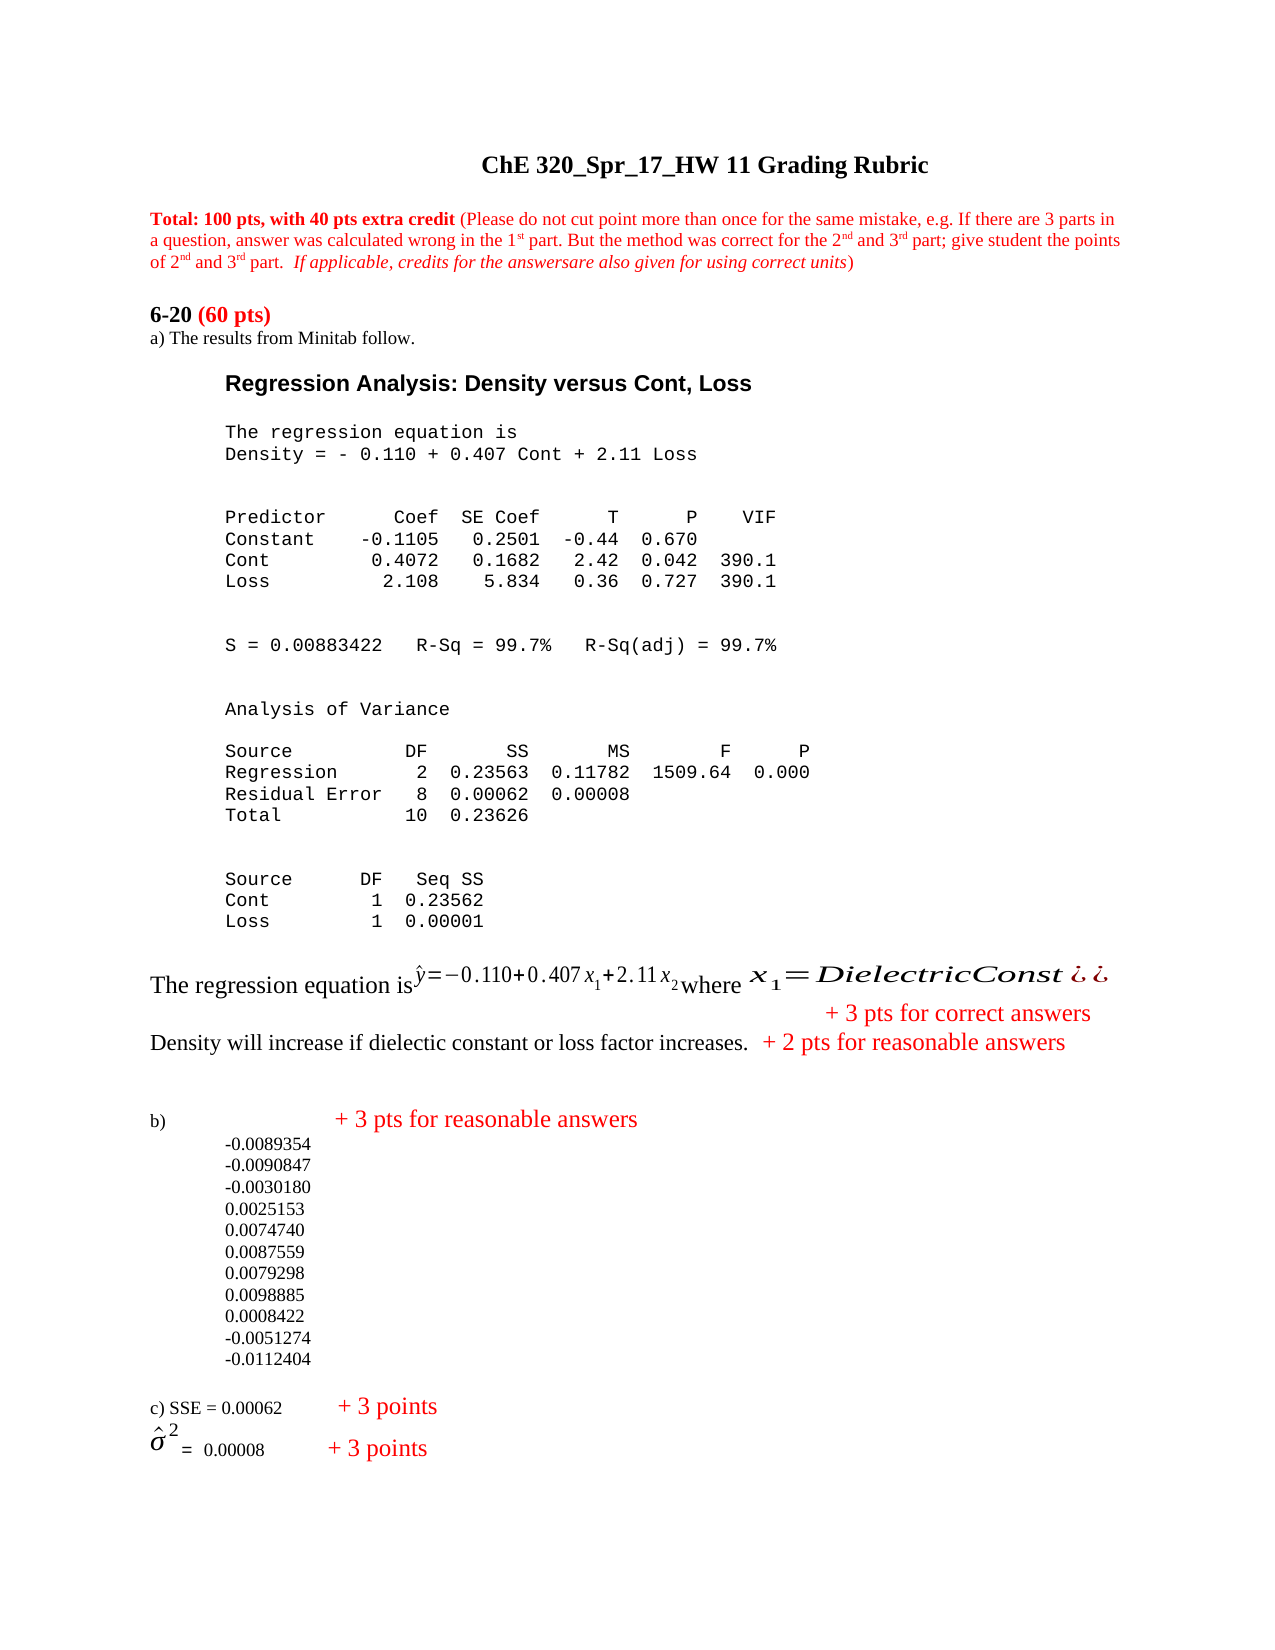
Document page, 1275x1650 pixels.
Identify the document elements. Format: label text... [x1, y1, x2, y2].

text S = 0.00883422 R-Sq = 99.7% R-Sq(adj) = 99.7% [150, 636, 1125, 657]
text = 0.00008 + 3 points [150, 1420, 1125, 1462]
text -0.0089354 [225, 1133, 1125, 1154]
text Density will increase if dielectic constant or loss factor increases. + 2 pts for reasonable answers [150, 1027, 1125, 1056]
text Total: 100 pts, with 40 pts extra credit (Please do not cut point more than once for the same mistake, e.g. If there are 3 parts in a question, answer was calculated wrong in the 1st part. But the method was correct for the 2nd and 3rd part; give student the points of 2nd and 3rd part. If applicable, credits for the answersare also given for using correct units) [150, 207, 1125, 272]
text The regression equation is [150, 423, 1125, 444]
text Cont 1 0.23562 [150, 891, 1125, 912]
text -0.0112404 [225, 1348, 1125, 1370]
text The regression equation iswhere [150, 962, 1125, 998]
text 0.0098885 [225, 1284, 1125, 1305]
text c) SSE = 0.00062 + 3 points [150, 1391, 1125, 1420]
text a) The results from Minitab follow. [150, 327, 1125, 349]
text Source DF SS MS F P [150, 742, 1125, 763]
text Loss 1 0.00001 [150, 912, 1125, 933]
text Loss 2.108 5.834 0.36 0.727 390.1 [150, 572, 1125, 593]
text Residual Error 8 0.00062 0.00008 [150, 784, 1125, 806]
text 0.0025153 [225, 1197, 1125, 1219]
text Regression Analysis: Density versus Cont, Loss [150, 370, 1125, 397]
text Predictor Coef SE Coef T P VIF [150, 508, 1125, 529]
text -0.0090847 [225, 1154, 1125, 1176]
text Source DF Seq SS [150, 869, 1125, 891]
text ChE 320_Spr_17_HW 11 Grading Rubric [150, 150, 1125, 179]
text -0.0030180 [225, 1176, 1125, 1197]
text Constant -0.1105 0.2501 -0.44 0.670 [150, 529, 1125, 551]
text 0.0087559 [225, 1241, 1125, 1262]
text 6-20 (60 pts) [150, 301, 1125, 327]
text Cont 0.4072 0.1682 2.42 0.042 390.1 [150, 551, 1125, 572]
text Regression 2 0.23563 0.11782 1509.64 0.000 [150, 763, 1125, 784]
text + 3 pts for correct answers [150, 998, 1125, 1027]
text -0.0051274 [225, 1327, 1125, 1348]
text 0.0079298 [225, 1262, 1125, 1284]
text 0.0074740 [225, 1219, 1125, 1241]
text Analysis of Variance [150, 699, 1125, 721]
text Density = - 0.110 + 0.407 Cont + 2.11 Loss [150, 444, 1125, 466]
text Total 10 0.23626 [150, 806, 1125, 827]
text b) + 3 pts for reasonable answers [150, 1104, 1125, 1133]
text 0.0008422 [225, 1305, 1125, 1327]
